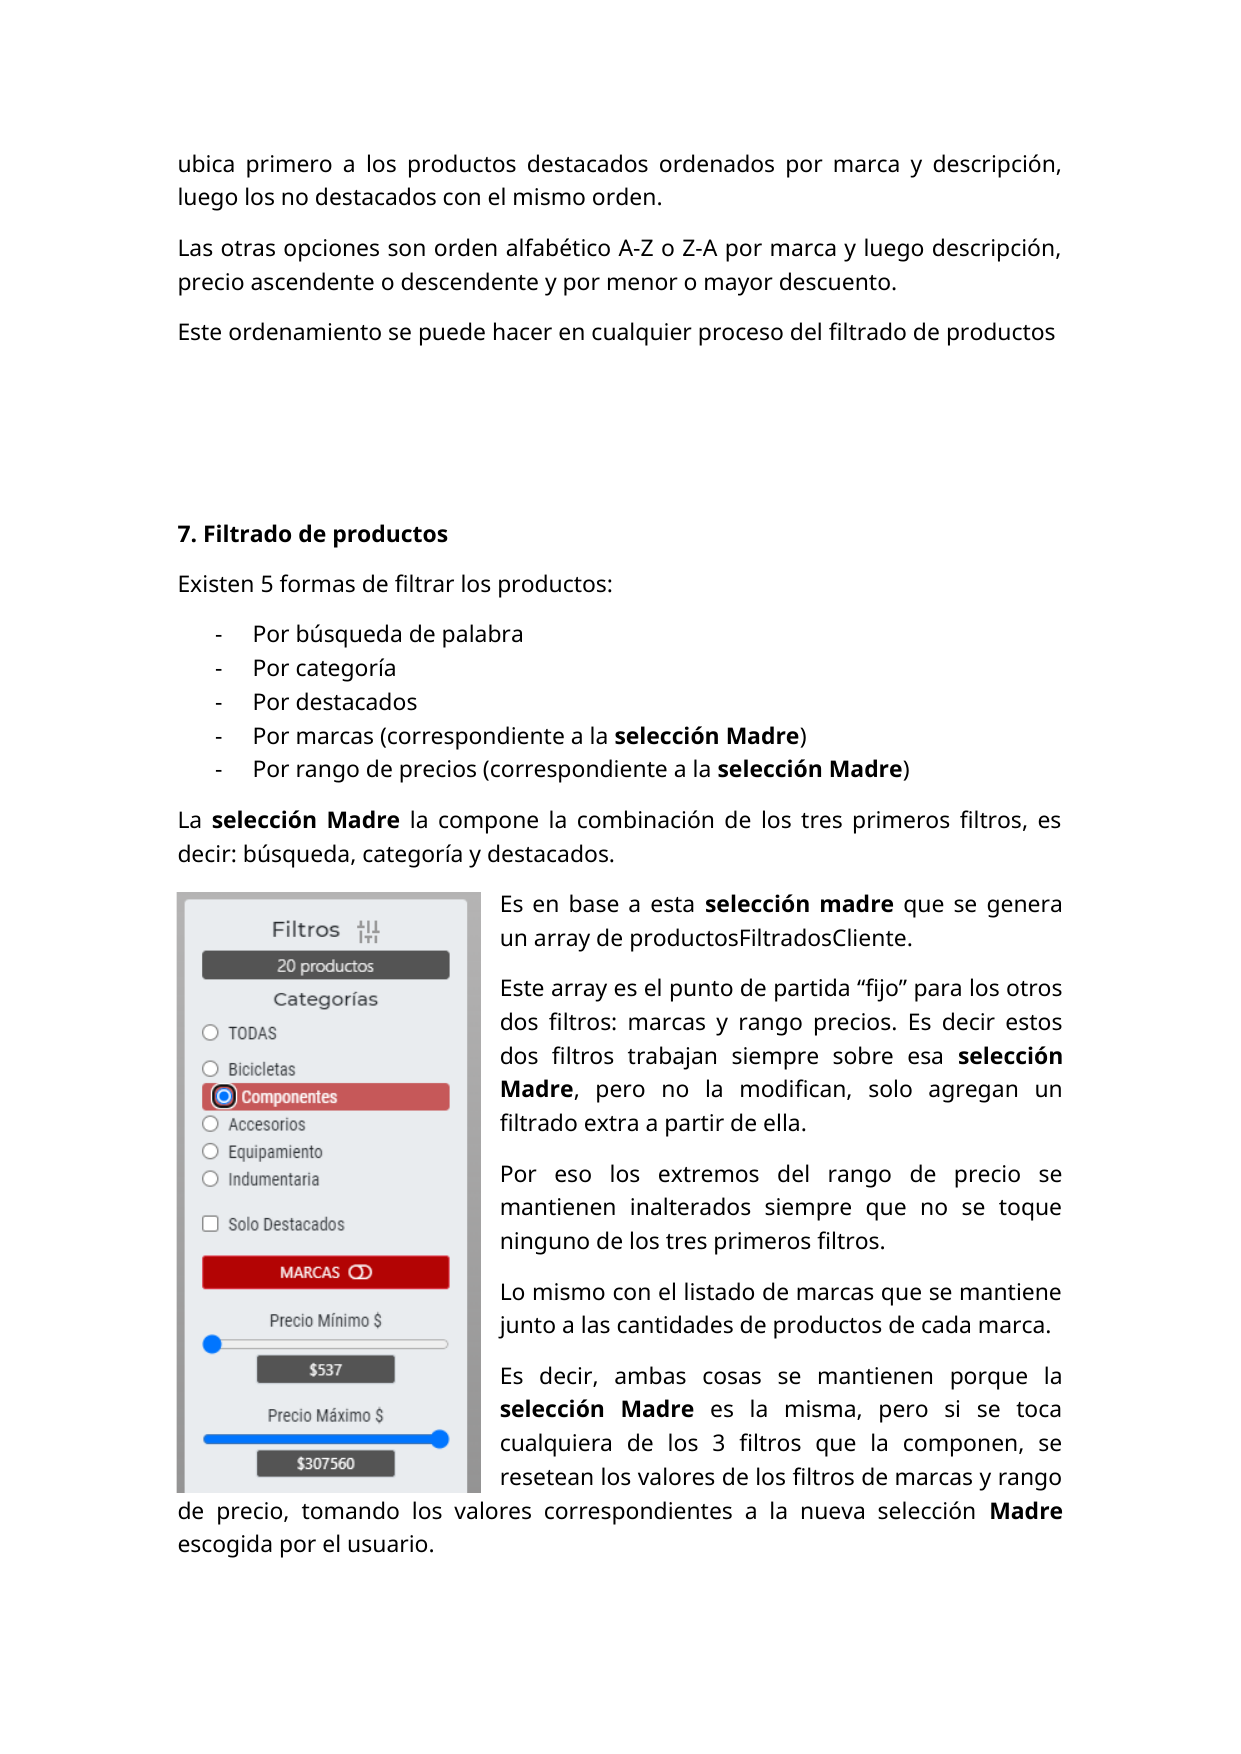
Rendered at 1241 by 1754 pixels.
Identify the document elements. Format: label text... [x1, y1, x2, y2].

list Por búsqueda de palabra [215, 618, 1063, 650]
text 7. Filtrado de productos [177, 518, 1063, 549]
list Por marcas (correspondiente a la selección Madre) [215, 720, 1063, 751]
text Por eso los extremos del rango de precio se mantienen inalterados siempre que no se toque ninguno de los tres primeros filtros. [481, 1158, 1063, 1256]
text Este array es el punto de partida “fijo” para los otros dos filtros: marcas y rango precios. Es decir estos dos filtros trabajan siempre sobre esa selección Madre, pero no la modifican, solo agregan un filtrado extra a partir de ella. [481, 972, 1063, 1138]
text La selección Madre la compone la combinación de los tres primeros filtros, es decir: búsqueda, categoría y destacados. [177, 804, 1063, 869]
picture [176, 892, 481, 1493]
text Las otras opciones son orden alfabético A-Z o Z-A por marca y luego descripción, precio ascendente o descendente y por menor o mayor descuento. [177, 232, 1063, 297]
text Este ordenamiento se puede hacer en cualquier proceso del filtrado de productos [177, 316, 1063, 347]
list Por rango de precios (correspondiente a la selección Madre) [215, 753, 1063, 785]
list Por categoría [215, 652, 1063, 683]
text Es en base a esta selección madre que se genera un array de productosFiltradosCliente. [177, 888, 1063, 953]
text Lo mismo con el listado de marcas que se mantiene junto a las cantidades de productos de cada marca. [481, 1276, 1063, 1341]
text Es decir, ambas cosas se mantienen porque la selección Madre es la misma, pero si se toca cualquiera de los 3 filtros que la componen, se resetean los valores de los filtros de marcas y rango de precio, tomando los valores correspondientes a la nueva selección Madre escogida por el usuario. [177, 1360, 1063, 1560]
list Por destacados [215, 686, 1063, 717]
text Existen 5 formas de filtrar los productos: [177, 568, 1063, 599]
